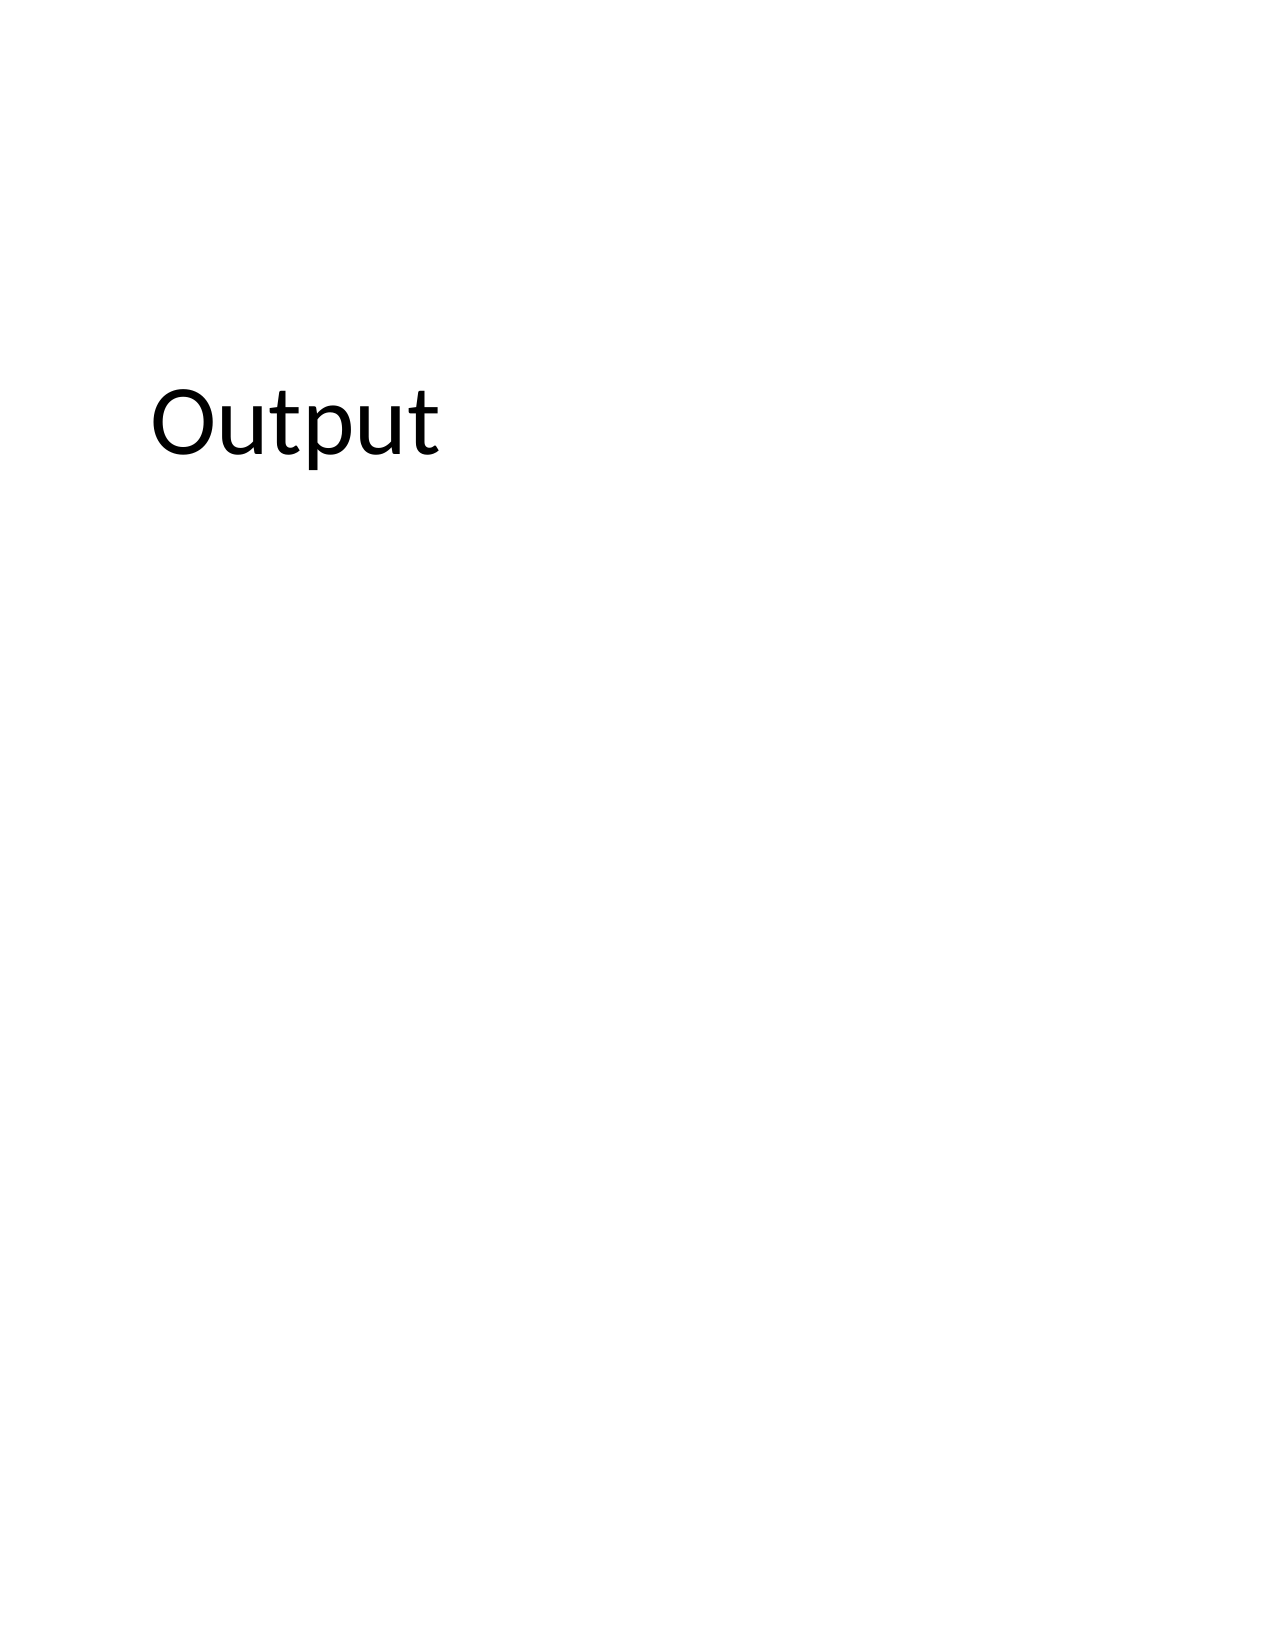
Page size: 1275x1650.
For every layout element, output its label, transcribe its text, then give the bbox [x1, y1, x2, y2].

text Output [150, 311, 1125, 479]
